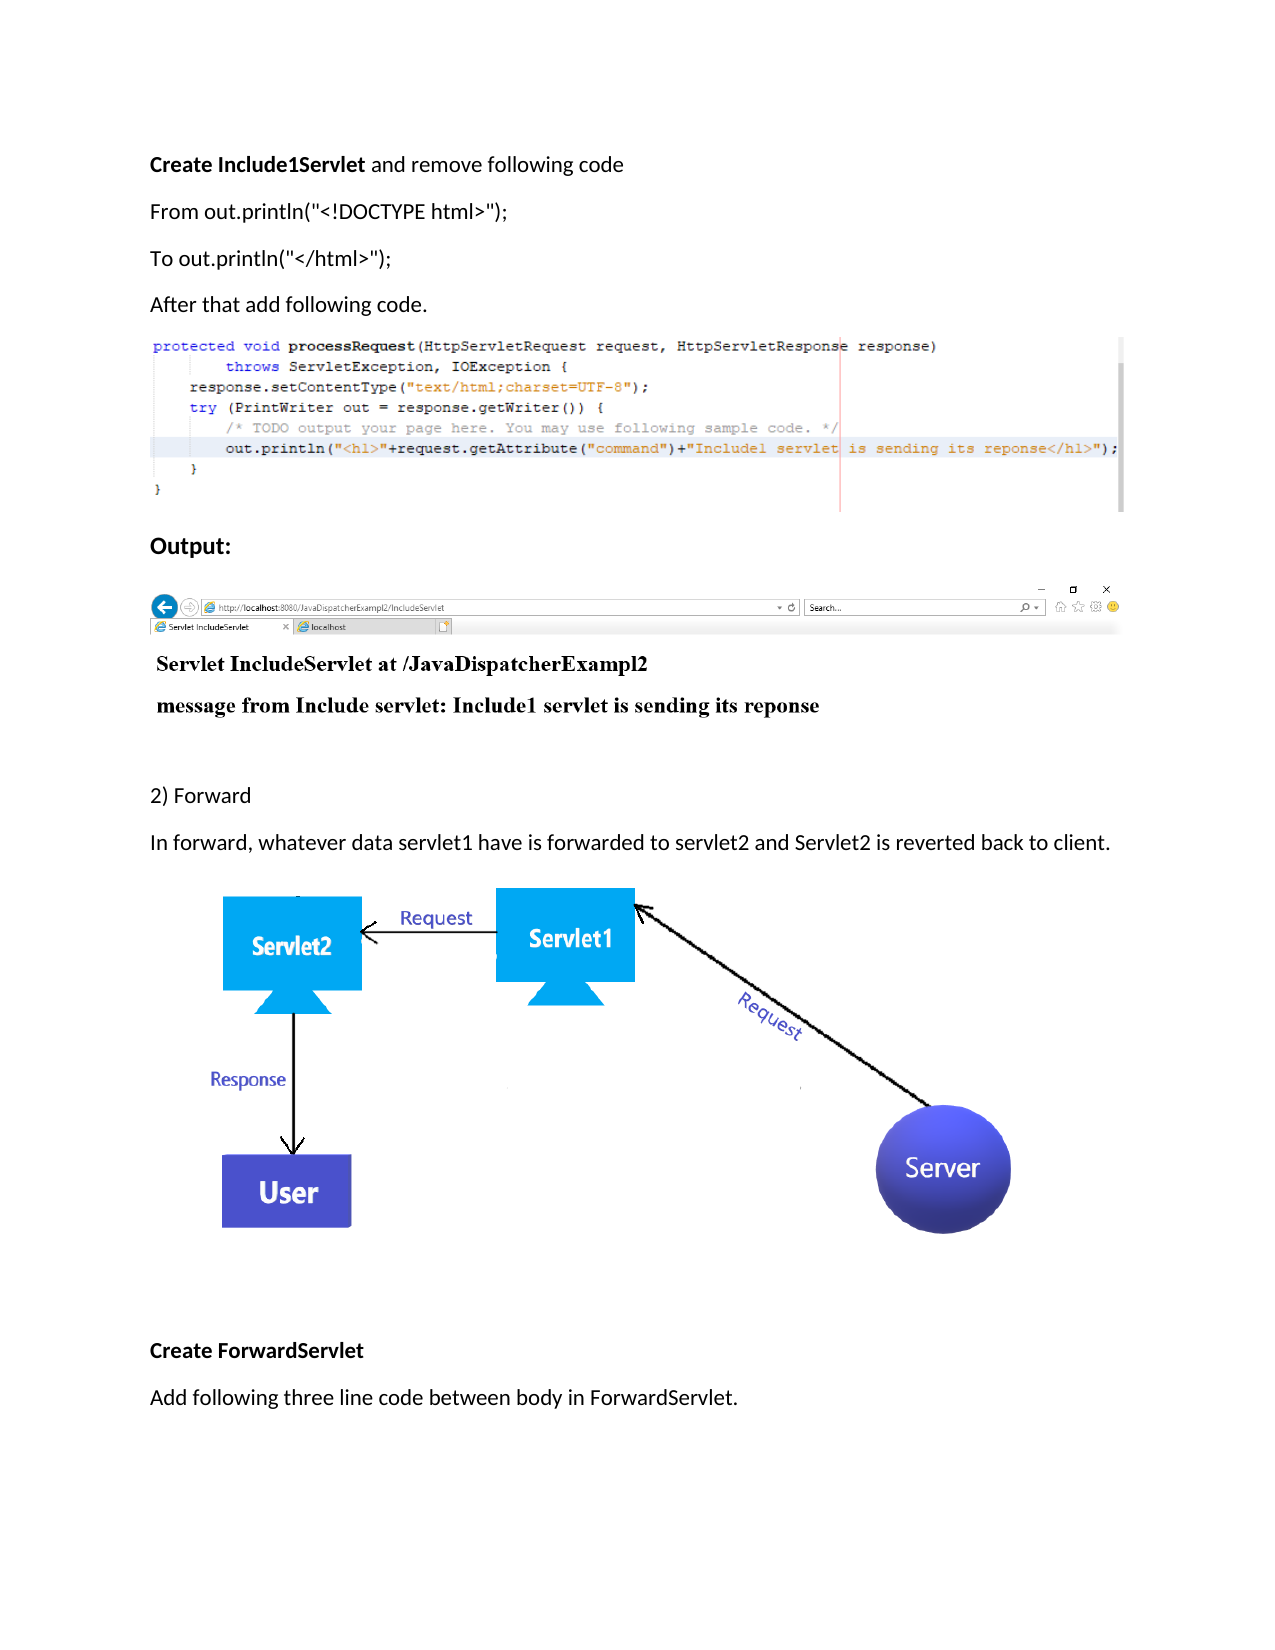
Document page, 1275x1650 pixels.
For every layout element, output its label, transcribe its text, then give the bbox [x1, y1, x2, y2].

text To out.println("</html>"); [150, 244, 1125, 272]
text From out.println("<!DOCTYPE html>"); [150, 197, 1125, 225]
text After that add following code. [150, 291, 1125, 319]
text Output: [150, 530, 1125, 561]
picture [196, 875, 1079, 1317]
text Create ForwardServlet [150, 1336, 1125, 1364]
picture [150, 580, 1124, 763]
text In forward, whatever data servlet1 have is forwarded to servlet2 and Servlet2 is reverted back to client. [150, 828, 1125, 856]
text Add following three line code between body in ForwardServlet. [150, 1383, 1125, 1411]
text Create Include1Servlet and remove following code [150, 150, 1125, 178]
picture [150, 337, 1124, 512]
text 2) Forward [150, 781, 1125, 809]
